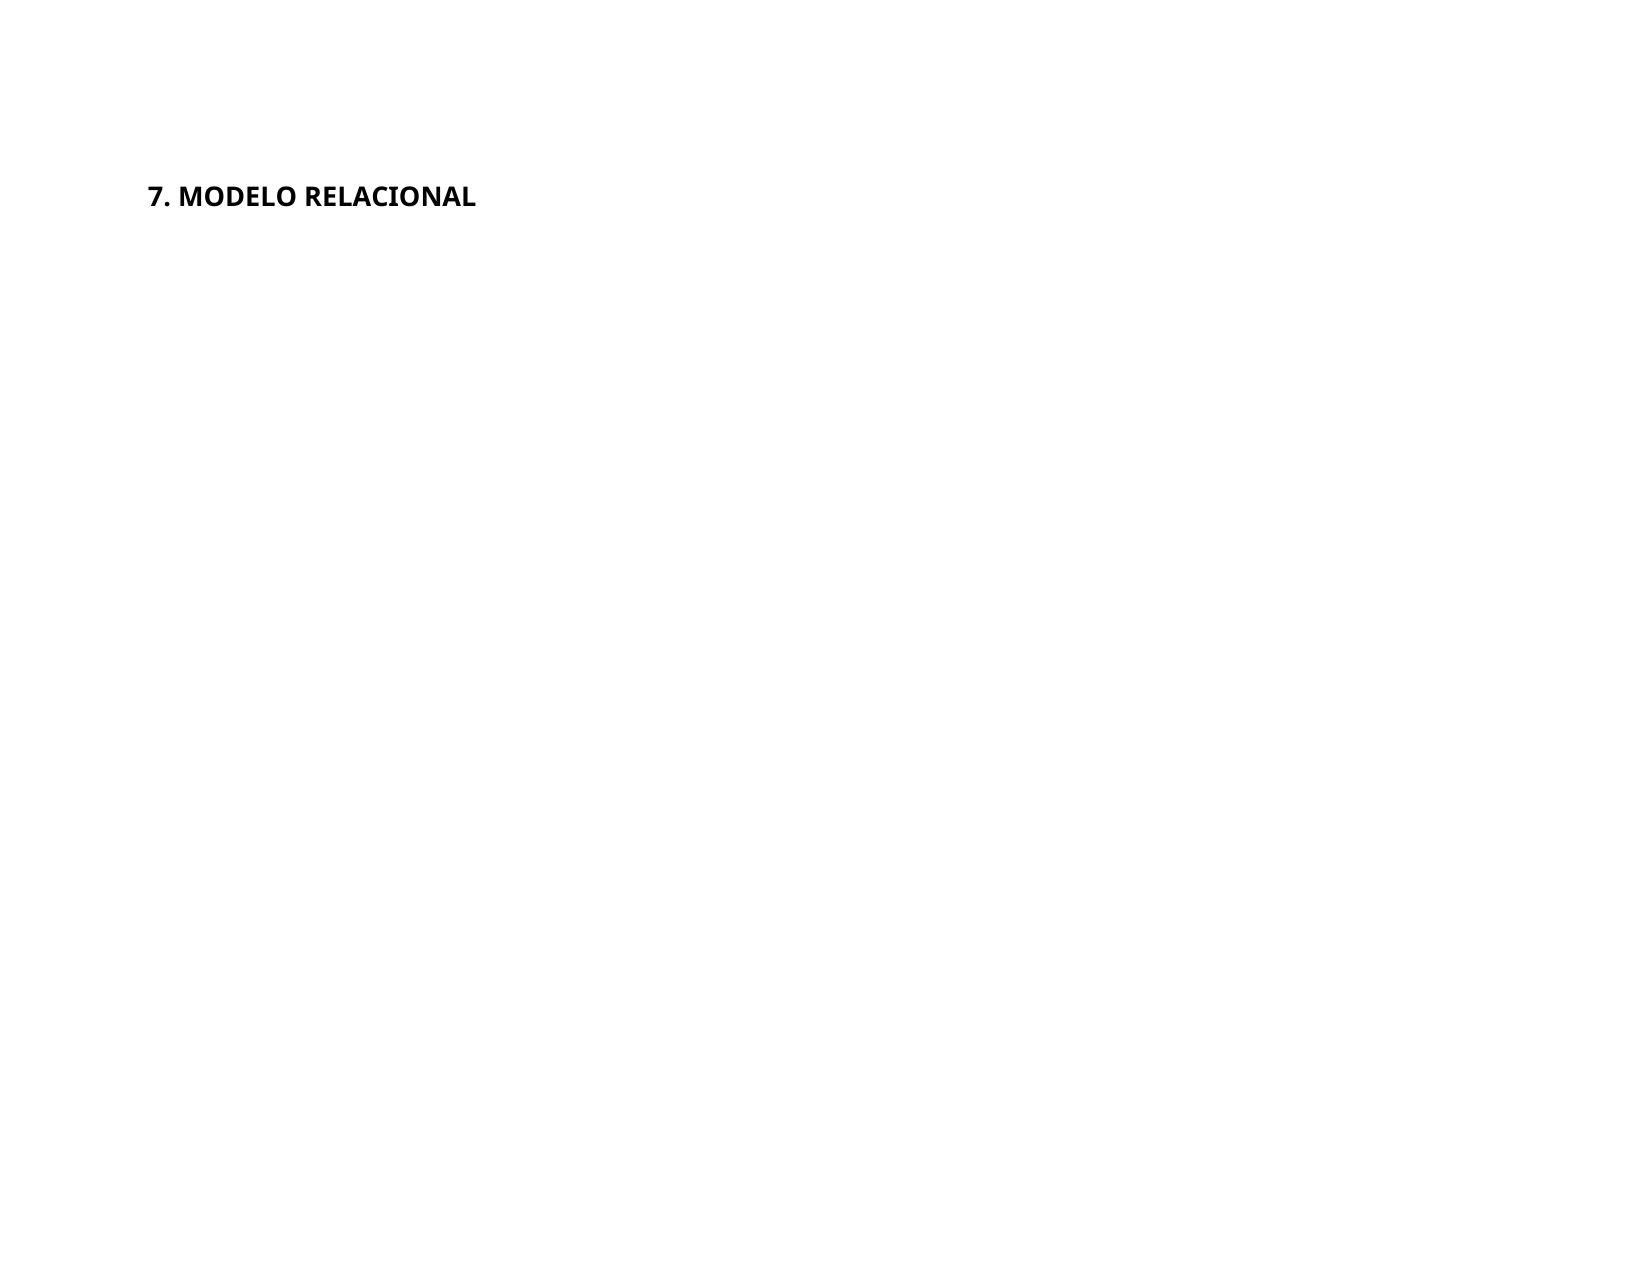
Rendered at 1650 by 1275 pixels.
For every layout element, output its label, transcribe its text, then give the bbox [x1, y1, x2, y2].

subtitle 7. MODELO RELACIONAL [148, 177, 1502, 214]
